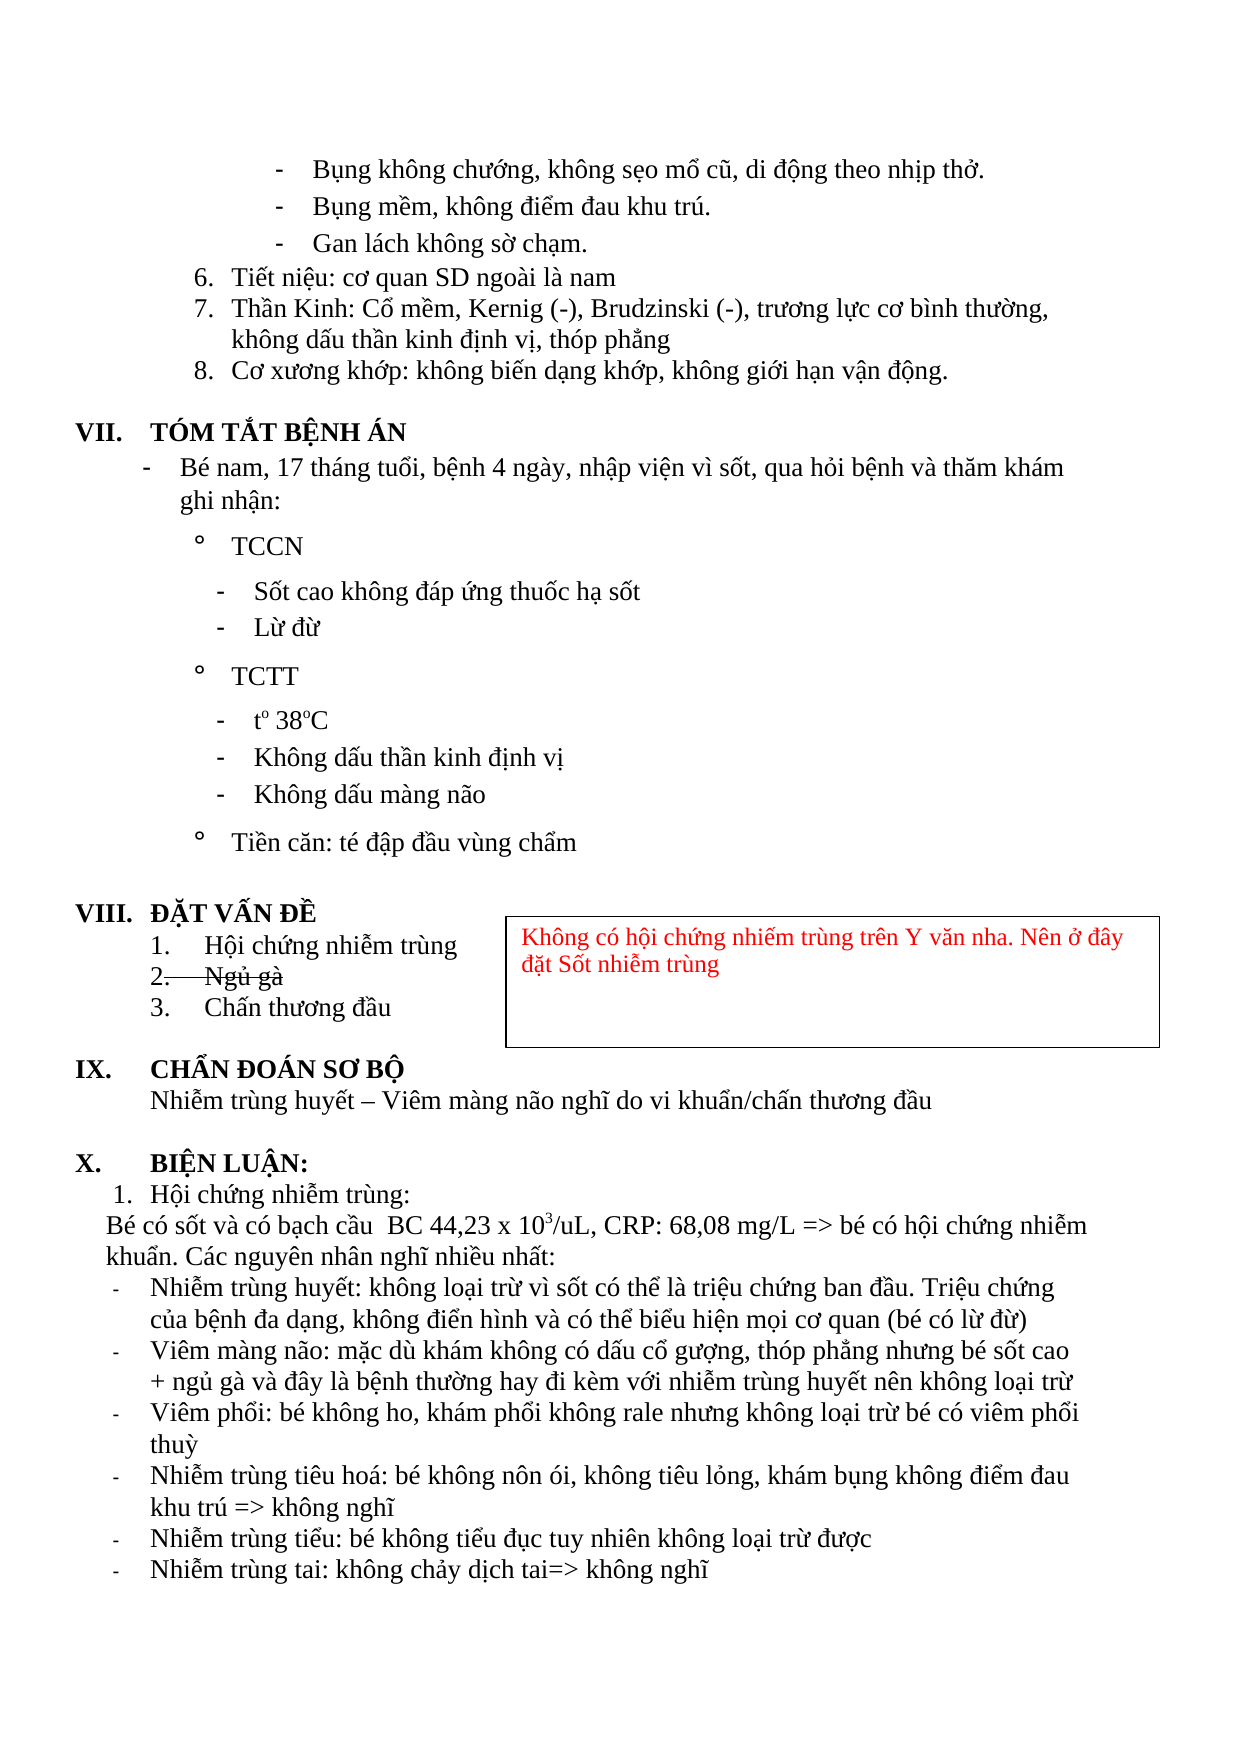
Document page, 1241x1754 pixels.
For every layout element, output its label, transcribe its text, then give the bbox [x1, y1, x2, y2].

list Tiết niệu: cơ quan SD ngoài là nam [194, 261, 1090, 292]
list Bụng mềm, không điểm đau khu trú. [275, 187, 1090, 224]
list Viêm phổi: bé không ho, khám phổi không rale nhưng không loại trừ bé có viêm phổi thuỳ [112, 1397, 1090, 1459]
list Nhiễm trùng huyết: không loại trừ vì sốt có thể là triệu chứng ban đầu. Triệu chứng của bệnh đa dạng, không điển hình và có thể biểu hiện mọi cơ quan (bé có lừ đừ) [112, 1271, 1090, 1334]
list TCTT [194, 645, 1090, 700]
list to 38oC [216, 700, 1090, 737]
list TÓM TẮT BỆNH ÁN [75, 416, 1090, 447]
list Nhiễm trùng tiểu: bé không tiểu đục tuy nhiên không loại trừ được [112, 1522, 1090, 1553]
list Lừ đừ [216, 608, 1090, 645]
list Gan lách không sờ chạm. [275, 224, 1090, 261]
text 1. Hội chứng nhiễm trùng [150, 929, 505, 960]
list Viêm màng não: mặc dù khám không có dấu cổ gượng, thóp phẳng nhưng bé sốt cao + ngủ gà và đây là bệnh thường hay đi kèm với nhiễm trùng huyết nên không loại trừ [112, 1334, 1090, 1397]
list Nhiễm trùng tai: không chảy dịch tai=> không nghĩ [112, 1553, 1090, 1585]
list ĐẶT VẤN ĐỀ [75, 898, 1090, 929]
list Cơ xương khớp: không biến dạng khớp, không giới hạn vận động. [194, 354, 1090, 385]
list Bé nam, 17 tháng tuổi, bệnh 4 ngày, nhập viện vì sốt, qua hỏi bệnh và thăm khám ghi nhận: [142, 447, 1090, 516]
list CHẨN ĐOÁN SƠ BỘ [75, 1053, 1090, 1084]
list Nhiễm trùng tiêu hoá: bé không nôn ói, không tiêu lỏng, khám bụng không điểm đau khu trú => không nghĩ [112, 1459, 1090, 1522]
list Tiền căn: té đập đầu vùng chẩm [194, 811, 1090, 866]
list Bụng không chướng, không sẹo mổ cũ, di động theo nhịp thở. [275, 150, 1090, 187]
list Không dấu màng não [216, 774, 1090, 811]
list Thần Kinh: Cổ mềm, Kernig (-), Brudzinski (-), trương lực cơ bình thường, không dấu thần kinh định vị, thóp phẳng [194, 292, 1090, 354]
text Bé có sốt và có bạch cầu BC 44,23 x 103/uL, CRP: 68,08 mg/L => bé có hội chứng nhiễm khuẩn. Các nguyên nhân nghĩ nhiều nhất: [106, 1209, 1090, 1271]
list TCCN [194, 516, 1090, 571]
text 2. Ngủ gà [150, 960, 505, 991]
list Sốt cao không đáp ứng thuốc hạ sốt [216, 571, 1090, 608]
list BIỆN LUẬN: [75, 1147, 1090, 1178]
list Không dấu thần kinh định vị [216, 737, 1090, 774]
text Nhiễm trùng huyết – Viêm màng não nghĩ do vi khuẩn/chấn thương đầu [150, 1084, 1090, 1116]
list Hội chứng nhiễm trùng: [112, 1178, 1090, 1209]
text 3. Chấn thương đầu [150, 991, 505, 1022]
